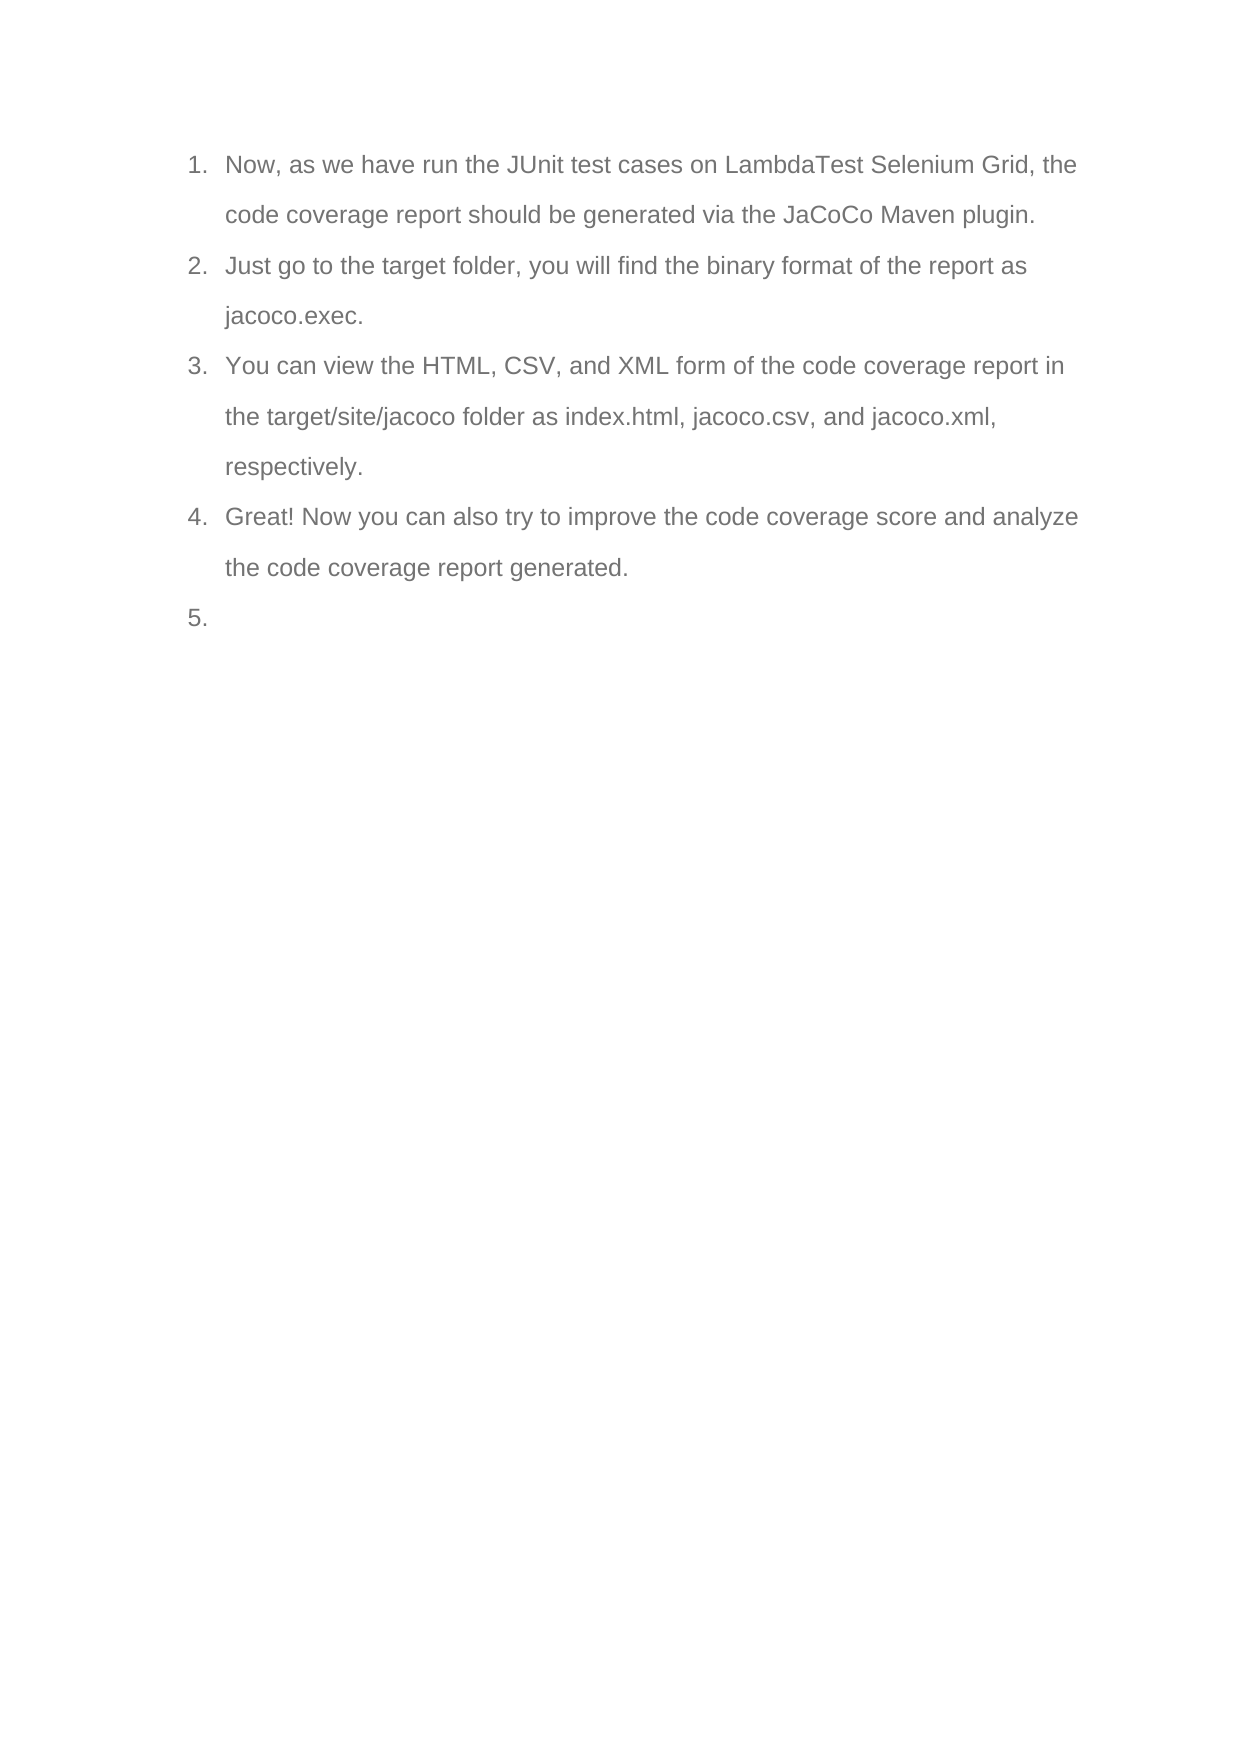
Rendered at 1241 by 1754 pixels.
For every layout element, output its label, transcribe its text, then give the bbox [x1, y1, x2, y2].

list Just go to the target folder, you will find the binary format of the report as jacoco.exec. [187, 251, 1090, 330]
list You can view the HTML, CSV, and XML form of the code coverage report in the target/site/jacoco folder as index.html, jacoco.csv, and jacoco.xml, respectively. [187, 351, 1090, 481]
list Now, as we have run the JUnit test cases on LambdaTest Selenium Grid, the code coverage report should be generated via the JaCoCo Maven plugin. [187, 150, 1090, 229]
list Great! Now you can also try to improve the code coverage score and analyze the code coverage report generated. [187, 502, 1090, 581]
